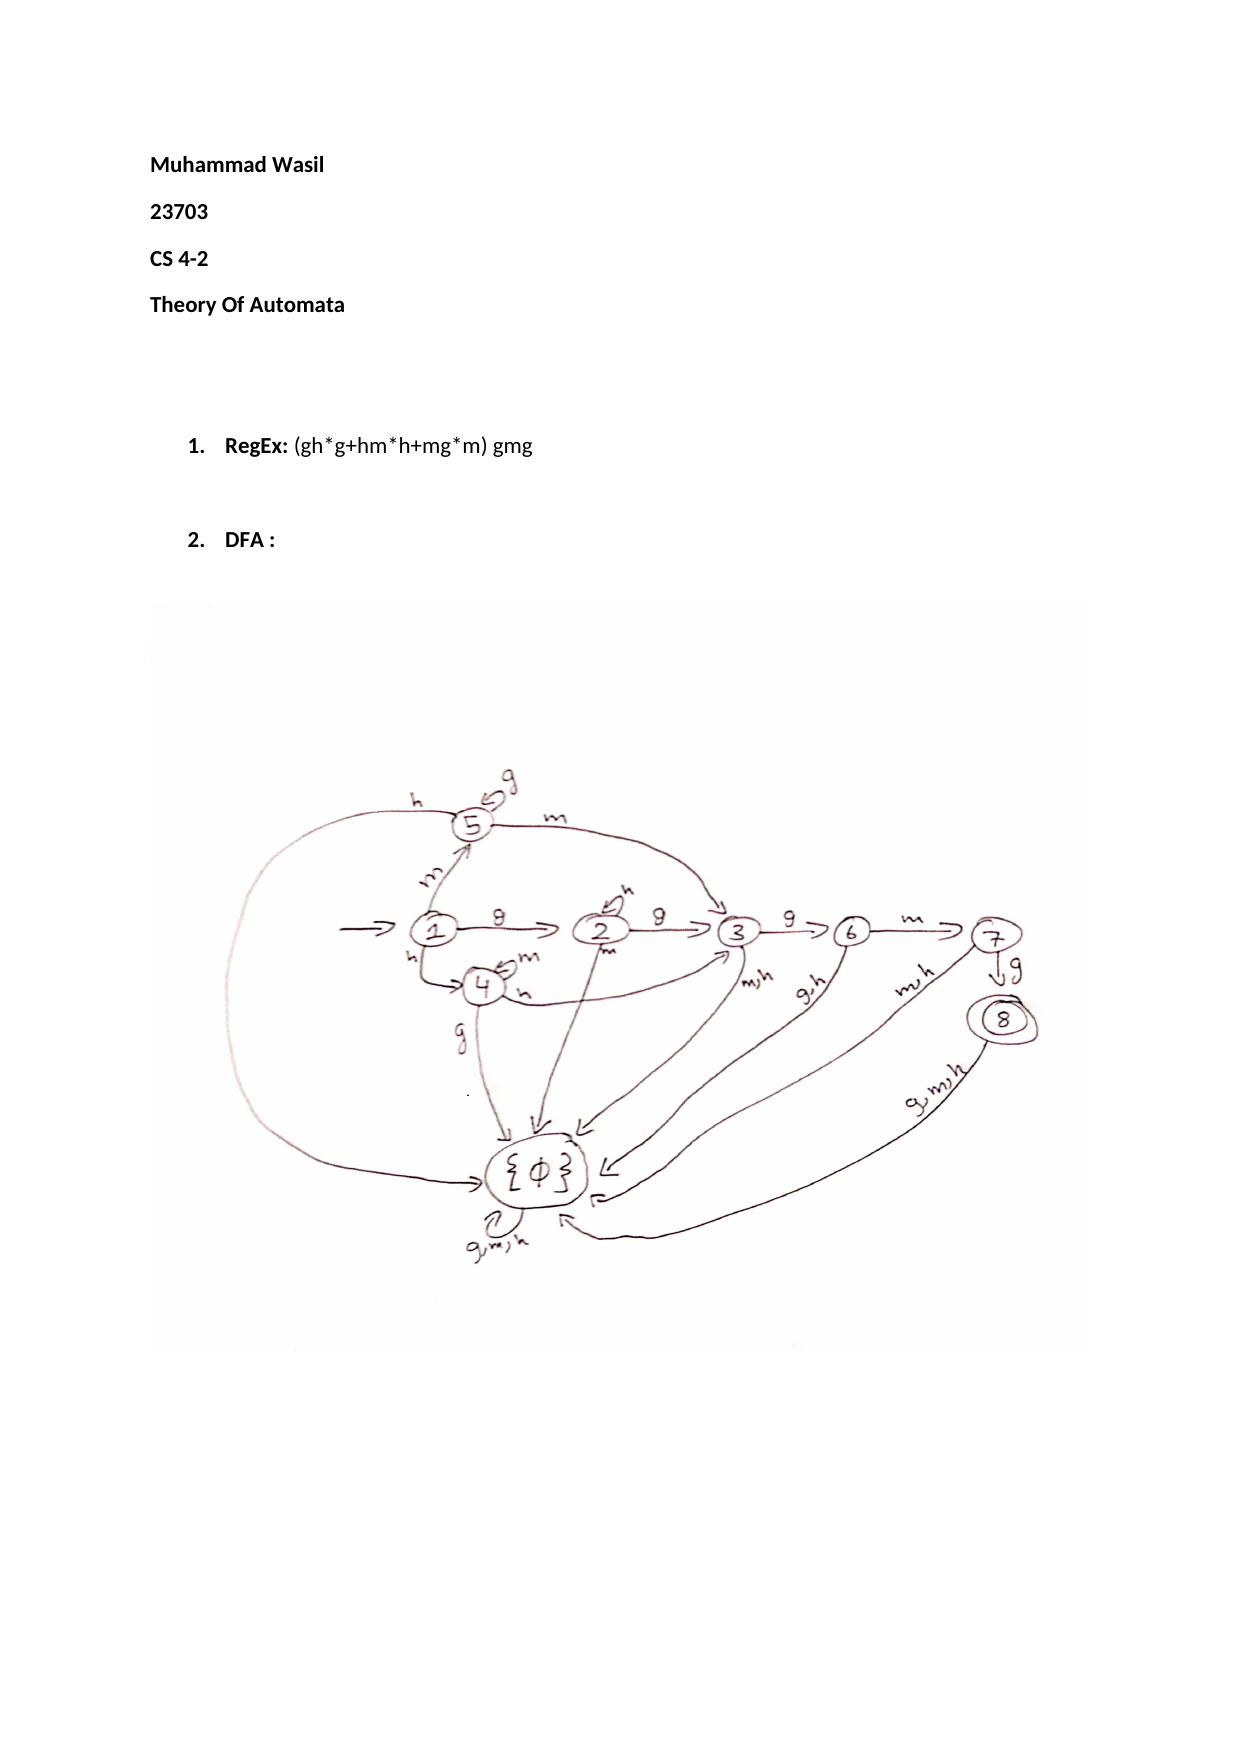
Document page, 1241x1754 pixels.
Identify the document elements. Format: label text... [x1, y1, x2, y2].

text CS 4-2 [150, 244, 1090, 272]
text Theory Of Automata [150, 291, 1090, 319]
text Muhammad Wasil [150, 150, 1090, 178]
list DFA : [187, 525, 1090, 553]
text 23703 [150, 197, 1090, 225]
list RegEx: (gh*g+hm*h+mg*m) gmg [187, 431, 1090, 459]
picture [150, 602, 1091, 1351]
